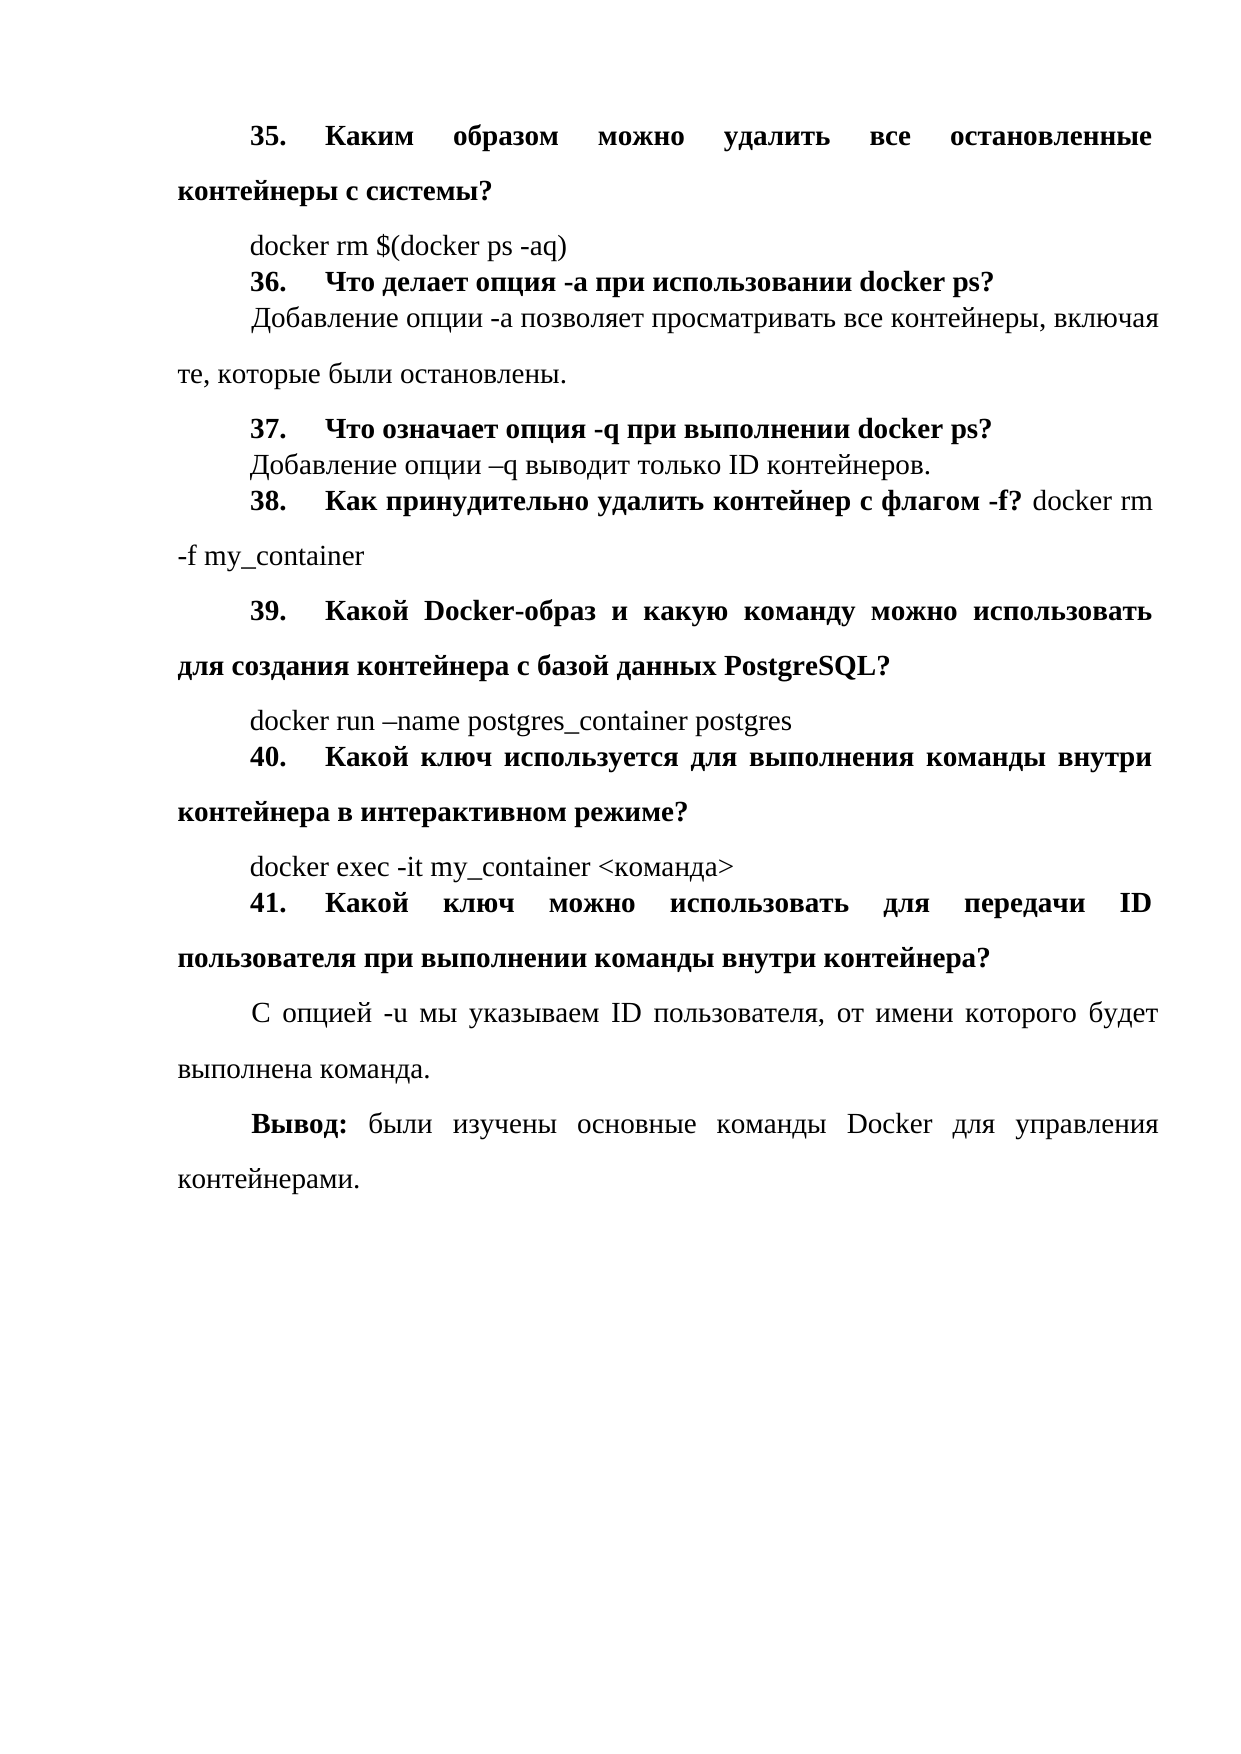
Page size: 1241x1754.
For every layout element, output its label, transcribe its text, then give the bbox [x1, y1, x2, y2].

list Что делает опция -a при использовании docker ps? [177, 264, 1153, 298]
text docker run –name postgres_container postgres [249, 703, 1160, 737]
text Вывод: были изучены основные команды Docker для управления контейнерами. [177, 1106, 1160, 1195]
text С опцией -u мы указываем ID пользователя, от имени которого будет выполнена команда. [177, 996, 1160, 1084]
text Добавление опции -a позволяет просматривать все контейнеры, включая те, которые были остановлены. [177, 300, 1160, 389]
list Какой Docker-образ и какую команду можно использовать для создания контейнера с базой данных PostgreSQL? [177, 593, 1153, 682]
list Каким образом можно удалить все остановленные контейнеры с системы? [177, 118, 1153, 207]
list Как принудительно удалить контейнер с флагом -f? docker rm -f my_container [177, 483, 1153, 572]
list Какой ключ используется для выполнения команды внутри контейнера в интерактивном режиме? [177, 739, 1153, 828]
text docker rm $(docker ps -aq) [249, 228, 1160, 262]
list Какой ключ можно использовать для передачи ID пользователя при выполнении команды внутри контейнера? [177, 886, 1153, 974]
text docker exec -it my_container <команда> [249, 849, 1160, 883]
list Что означает опция -q при выполнении docker ps? [177, 411, 1153, 444]
text Добавление опции –q выводит только ID контейнеров. [249, 447, 1160, 481]
